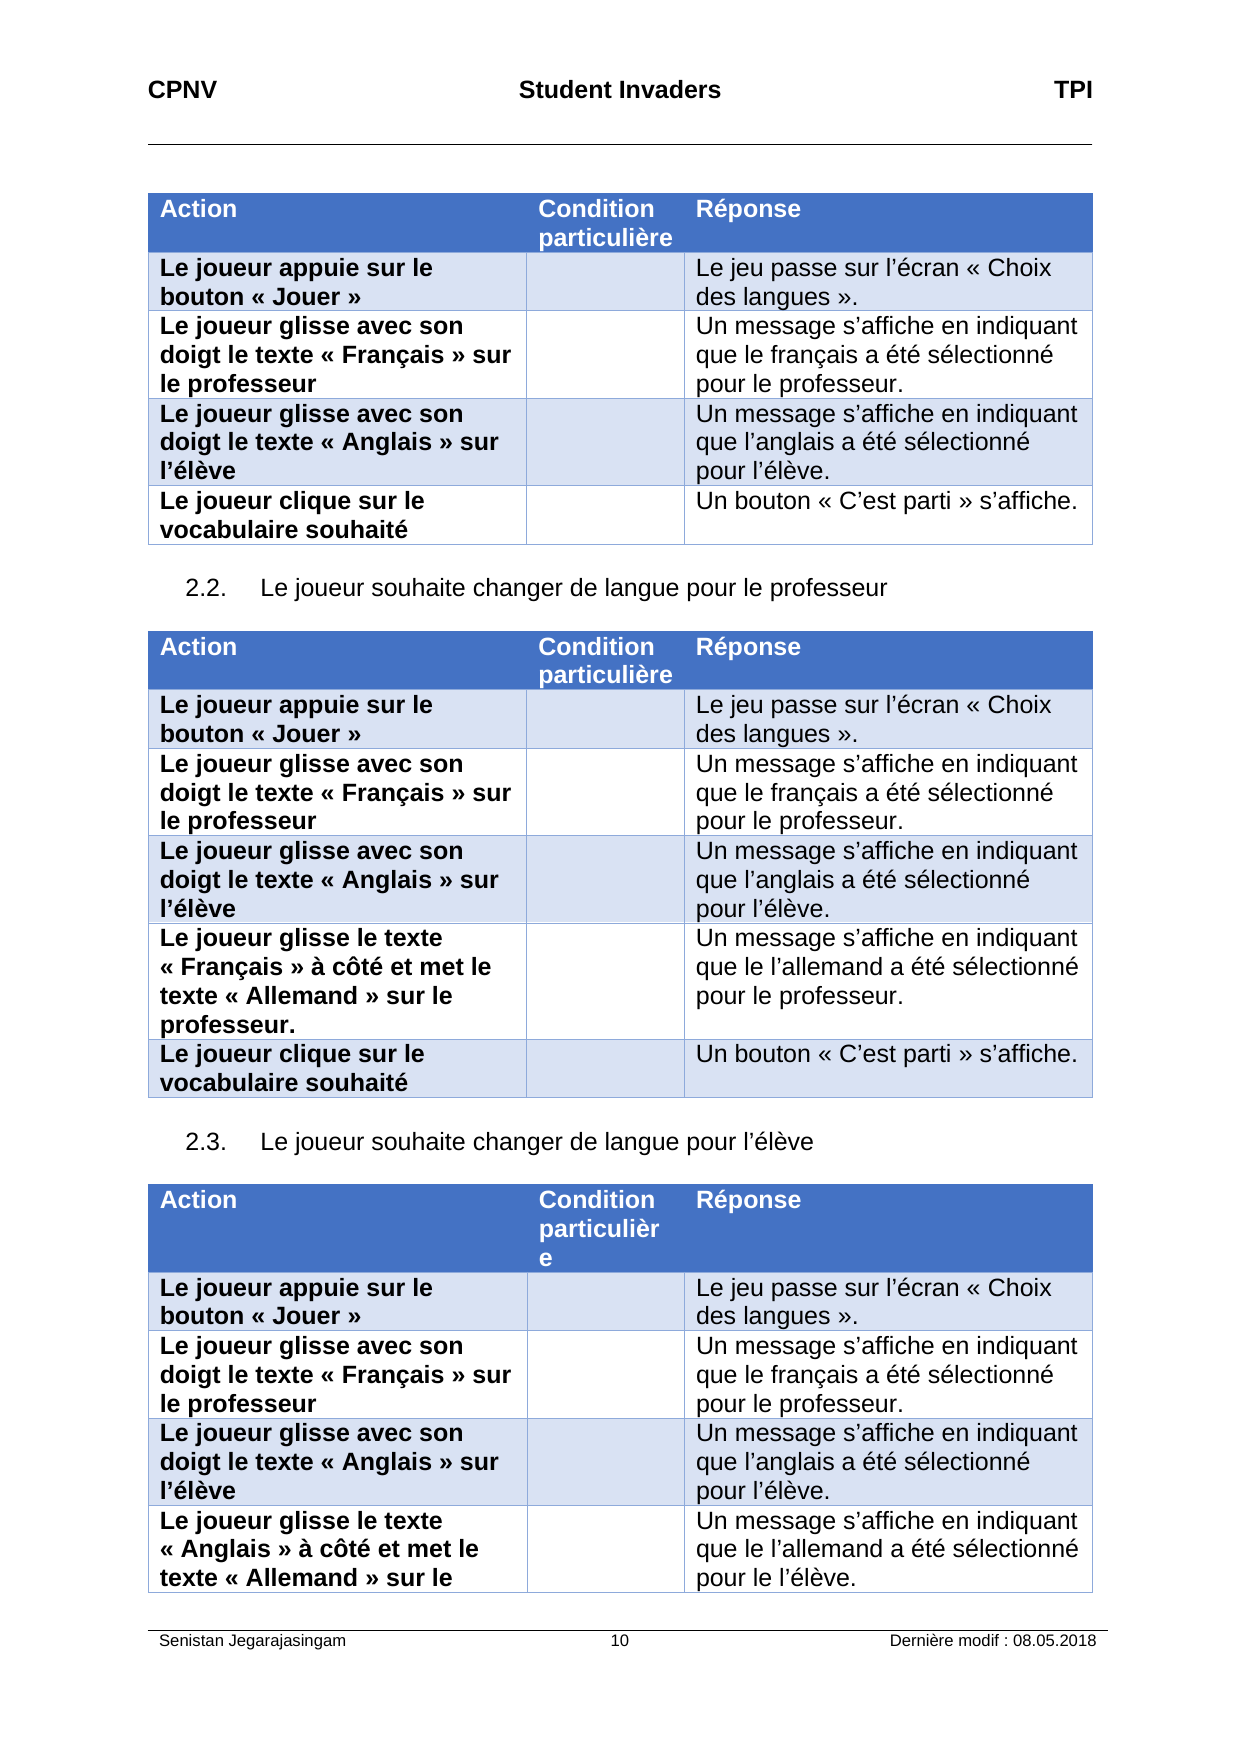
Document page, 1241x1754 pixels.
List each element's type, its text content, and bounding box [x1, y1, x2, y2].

table_cell [528, 1331, 684, 1417]
table_cell Le joueur appuie sur le bouton « Jouer » [149, 253, 526, 310]
table_cell Un message s’affiche en indiquant que le l’allemand a été sélectionné pour le professeur. [685, 924, 1092, 1038]
table_cell Le joueur glisse avec son doigt le texte « Anglais » sur l’élève [149, 836, 526, 922]
list Le joueur souhaite changer de langue pour l’élève [185, 1127, 1092, 1156]
table_header Réponse [685, 632, 1092, 689]
table_cell Le joueur appuie sur le bouton « Jouer » [149, 690, 526, 748]
table_header Condition particulière [527, 632, 684, 689]
table_cell Le joueur appuie sur le bouton « Jouer » [149, 1273, 527, 1330]
table_cell Un bouton « C’est parti » s’affiche. [685, 1040, 1092, 1097]
table_cell [527, 253, 684, 310]
table_cell [527, 486, 684, 543]
table_header Action [149, 632, 526, 689]
table_cell Un message s’affiche en indiquant que le français a été sélectionné pour le professeur. [685, 749, 1092, 835]
table_header Réponse [685, 194, 1092, 252]
table_cell Le jeu passe sur l’écran « Choix des langues ». [685, 690, 1092, 748]
table_cell [527, 749, 684, 835]
table_cell [527, 836, 684, 922]
table_cell Un message s’affiche en indiquant que l’anglais a été sélectionné pour l’élève. [685, 1419, 1092, 1505]
table_cell [528, 1273, 684, 1330]
table_cell Le joueur glisse avec son doigt le texte « Français » sur le professeur [149, 1331, 527, 1417]
table_cell [527, 311, 684, 398]
table_header Réponse [685, 1185, 1092, 1272]
table_cell Le joueur glisse avec son doigt le texte « Anglais » sur l’élève [149, 399, 526, 485]
table_cell Le joueur glisse avec son doigt le texte « Français » sur le professeur [149, 311, 526, 398]
table_cell [527, 924, 684, 1038]
table_cell [528, 1506, 684, 1592]
table_cell Un message s’affiche en indiquant que le français a été sélectionné pour le professeur. [685, 1331, 1092, 1417]
table_cell [527, 690, 684, 748]
table_header Action [149, 194, 526, 252]
table_cell Le joueur glisse le texte « Français » à côté et met le texte « Allemand » sur le professeur. [149, 924, 526, 1038]
table_cell [528, 1419, 684, 1505]
table_cell [527, 1040, 684, 1097]
table_cell Le joueur clique sur le vocabulaire souhaité [149, 1040, 526, 1097]
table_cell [149, 1506, 527, 1592]
table_cell Un message s’affiche en indiquant que l’anglais a été sélectionné pour l’élève. [685, 399, 1092, 485]
table_cell Le joueur glisse avec son doigt le texte « Anglais » sur l’élève [149, 1419, 527, 1505]
table_cell Le joueur clique sur le vocabulaire souhaité [149, 486, 526, 543]
table_cell Le jeu passe sur l’écran « Choix des langues ». [685, 253, 1092, 310]
table_header Condition particulière [528, 1185, 684, 1272]
table_cell Un message s’affiche en indiquant que l’anglais a été sélectionné pour l’élève. [685, 836, 1092, 922]
table_header Action [149, 1185, 527, 1272]
table_cell Un bouton « C’est parti » s’affiche. [685, 486, 1092, 543]
table_cell [527, 399, 684, 485]
list Le joueur souhaite changer de langue pour le professeur [185, 573, 1092, 602]
table_header Condition particulière [527, 194, 684, 252]
table_cell Un message s’affiche en indiquant que le français a été sélectionné pour le professeur. [685, 311, 1092, 398]
table_cell Le joueur glisse avec son doigt le texte « Français » sur le professeur [149, 749, 526, 835]
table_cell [685, 1506, 1092, 1592]
table_cell Le jeu passe sur l’écran « Choix des langues ». [685, 1273, 1092, 1330]
